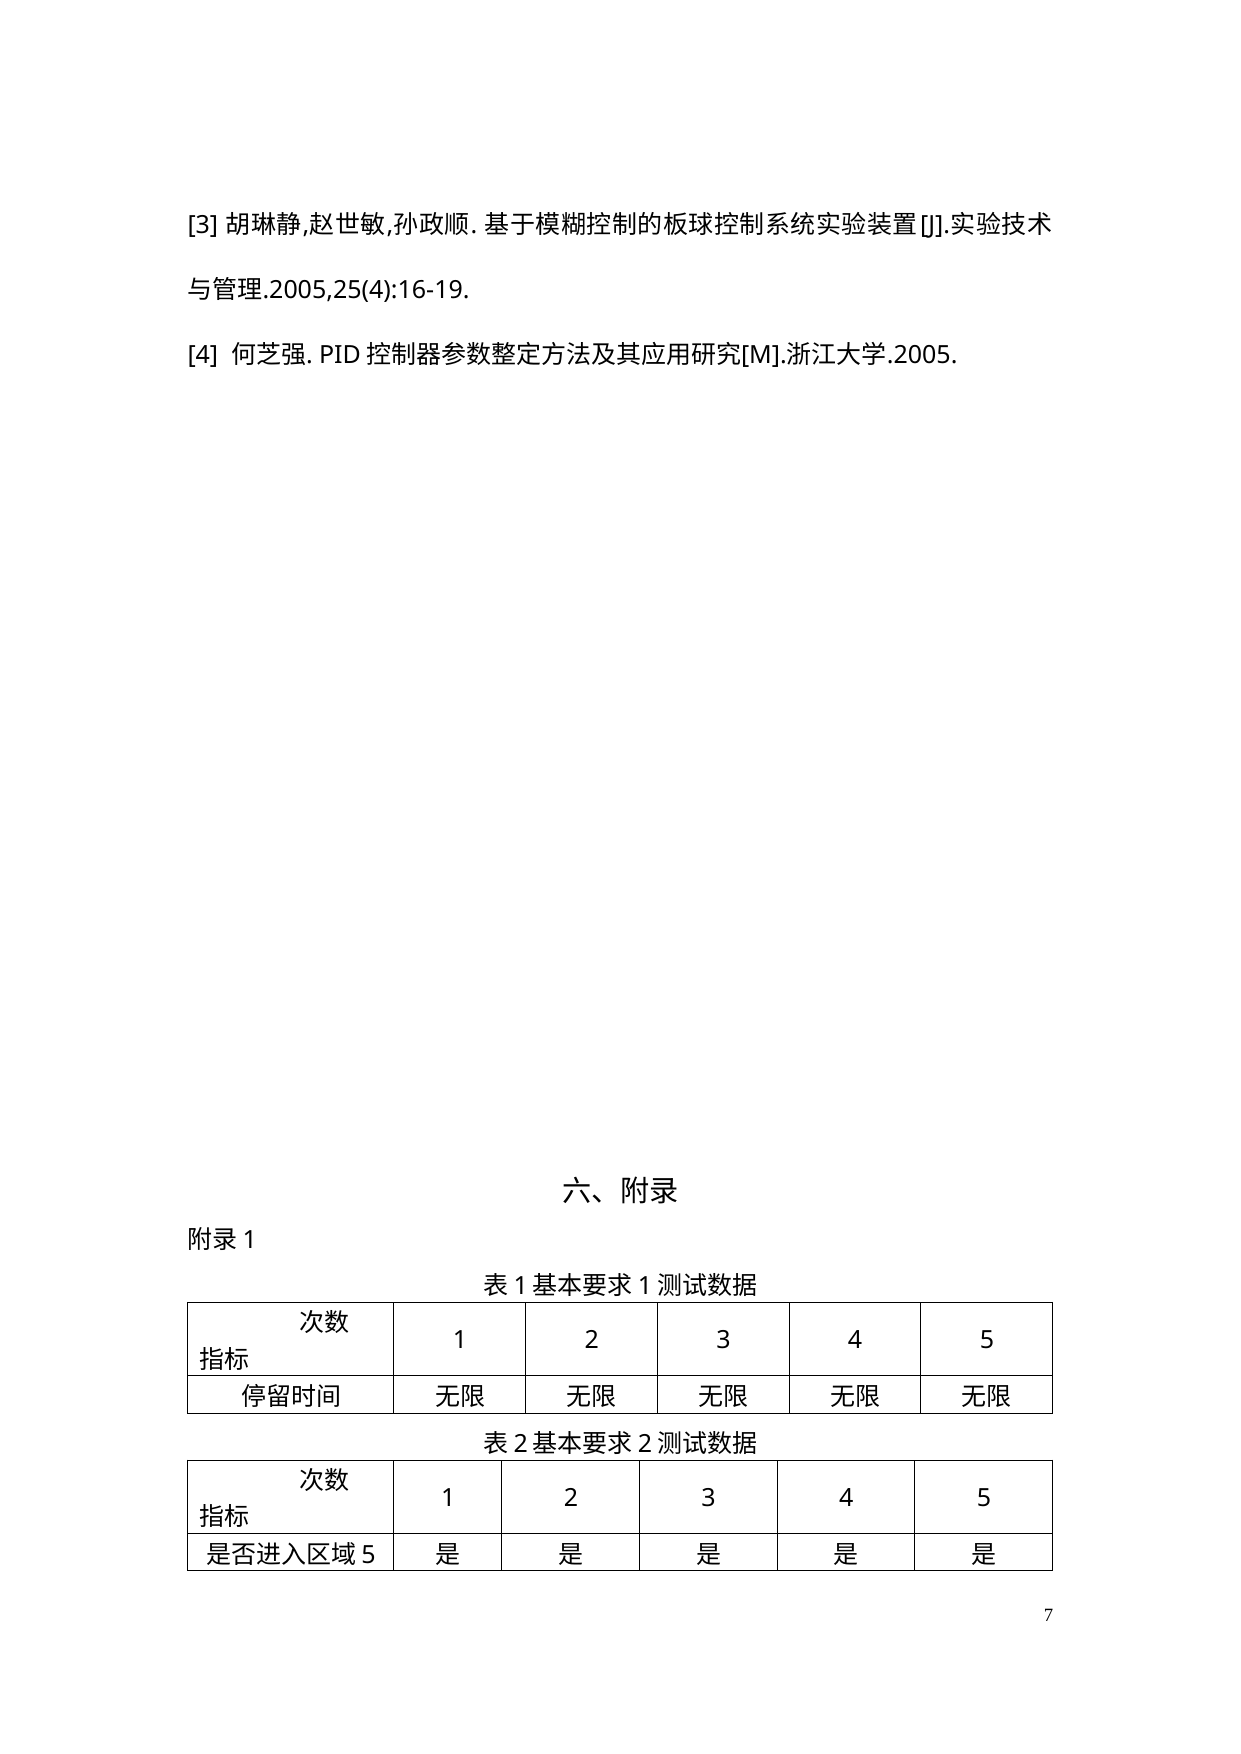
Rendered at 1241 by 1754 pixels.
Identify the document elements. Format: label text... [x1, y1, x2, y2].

table_header 3 [640, 1461, 777, 1533]
table_header 1 [394, 1461, 501, 1533]
table_header 3 [658, 1303, 789, 1375]
table_cell 是 [394, 1534, 501, 1570]
table_cell 无限 [394, 1376, 525, 1413]
table_header 4 [790, 1303, 920, 1375]
table_cell 是 [502, 1534, 639, 1570]
table_header 1 [394, 1303, 525, 1375]
table_header 5 [921, 1303, 1052, 1375]
table_cell 无限 [790, 1376, 920, 1413]
text 表1基本要求1测试数据 [187, 1256, 1053, 1302]
table_header 2 [502, 1461, 639, 1533]
text 附录1 [187, 1210, 1053, 1256]
table_cell 是 [915, 1534, 1052, 1570]
table_cell 无限 [658, 1376, 789, 1413]
text [3] 胡琳静,赵世敏,孙政顺. 基于模糊控制的板球控制系统实验装置[J].实验技术与管理.2005,25(4):16-19. [187, 190, 1053, 320]
table_header 次数 指标 [188, 1303, 393, 1375]
table_cell 是 [640, 1534, 777, 1570]
text 六、附录 [187, 1164, 1053, 1210]
table_header 2 [526, 1303, 657, 1375]
text 表2基本要求2测试数据 [187, 1414, 1053, 1459]
table_header 5 [915, 1461, 1052, 1533]
text [4] 何芝强. PID控制器参数整定方法及其应用研究[M].浙江大学.2005. [187, 320, 1053, 385]
table_cell 停留时间 [188, 1376, 393, 1413]
table_cell 是 [778, 1534, 914, 1570]
table_cell 无限 [921, 1376, 1052, 1413]
table_cell 是否进入区域5 [188, 1534, 393, 1570]
table_header 4 [778, 1461, 914, 1533]
table_cell 无限 [526, 1376, 657, 1413]
table_header 次数 指标 [188, 1461, 393, 1533]
